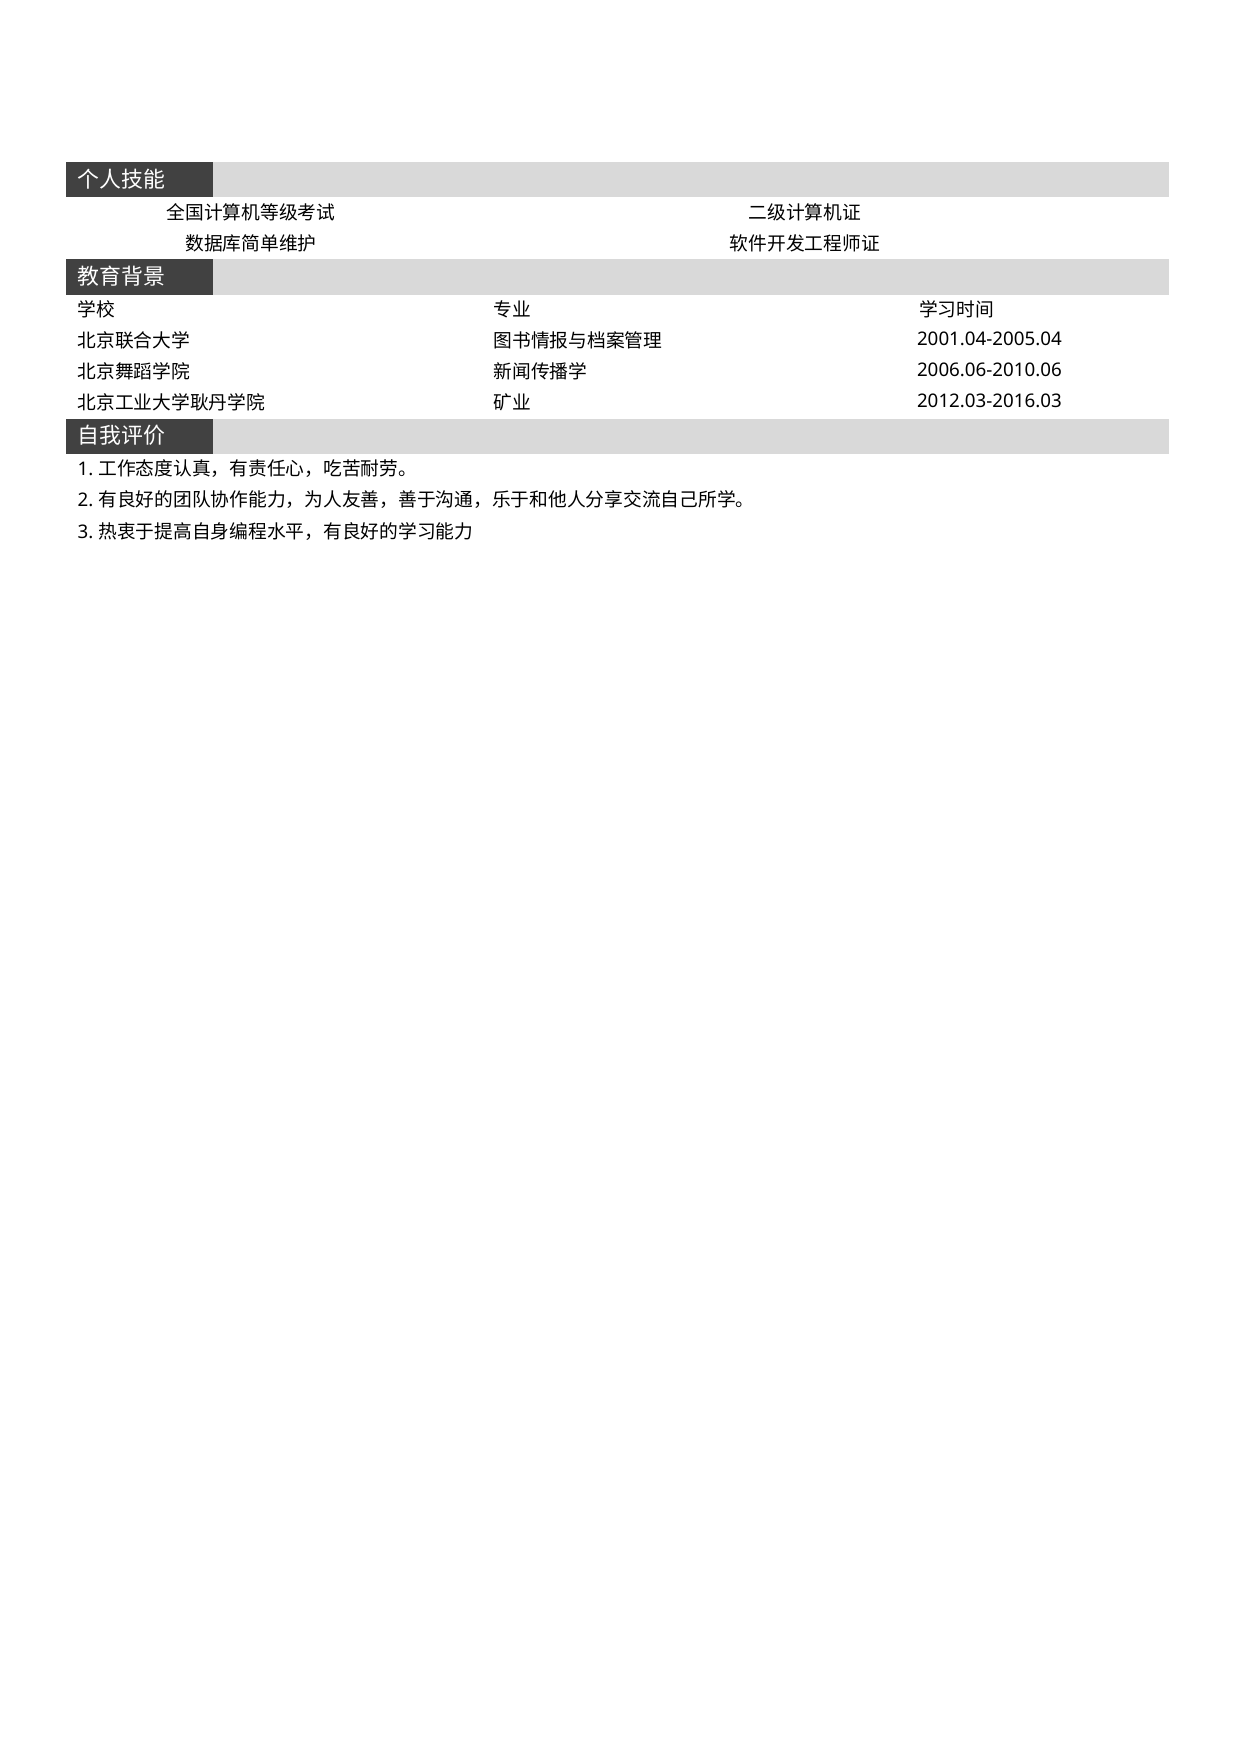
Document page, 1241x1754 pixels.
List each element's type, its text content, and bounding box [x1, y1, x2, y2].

table_cell 数据库简单维护 [66, 228, 435, 259]
table_cell 二级计算机证 [435, 198, 1174, 228]
table_cell 个人技能 [66, 162, 213, 197]
table_cell 全国计算机等级考试 [66, 198, 435, 228]
table_cell 矿业 [435, 388, 804, 418]
table_cell 学习时间 [805, 295, 1174, 326]
table_cell 教育背景 [66, 259, 213, 295]
table_cell [213, 419, 1169, 454]
table_cell 自我评价 [66, 419, 213, 454]
table_cell 学校 [66, 295, 435, 326]
table_cell 专业 [435, 295, 804, 326]
table_cell 北京舞蹈学院 [66, 357, 435, 387]
table_cell 2001.04-2005.04 [805, 326, 1174, 357]
table_cell 2012.03-2016.03 [805, 388, 1174, 418]
table_cell 图书情报与档案管理 [435, 326, 804, 357]
table_cell 北京联合大学 [66, 326, 435, 357]
table_cell [213, 162, 1169, 197]
table_cell 新闻传播学 [435, 357, 804, 387]
table_cell [213, 259, 1169, 295]
table_cell 2006.06-2010.06 [805, 357, 1174, 387]
table_cell 软件开发工程师证 [435, 228, 1174, 259]
table_cell 北京工业大学耿丹学院 [66, 388, 435, 418]
table_cell 1. 工作态度认真，有责任心，吃苦耐劳。 2. 有良好的团队协作能力，为人友善，善于沟通，乐于和他人分享交流自己所学。 3. 热衷于提高自身编程水平，有良好的学习能力 [66, 454, 1174, 547]
